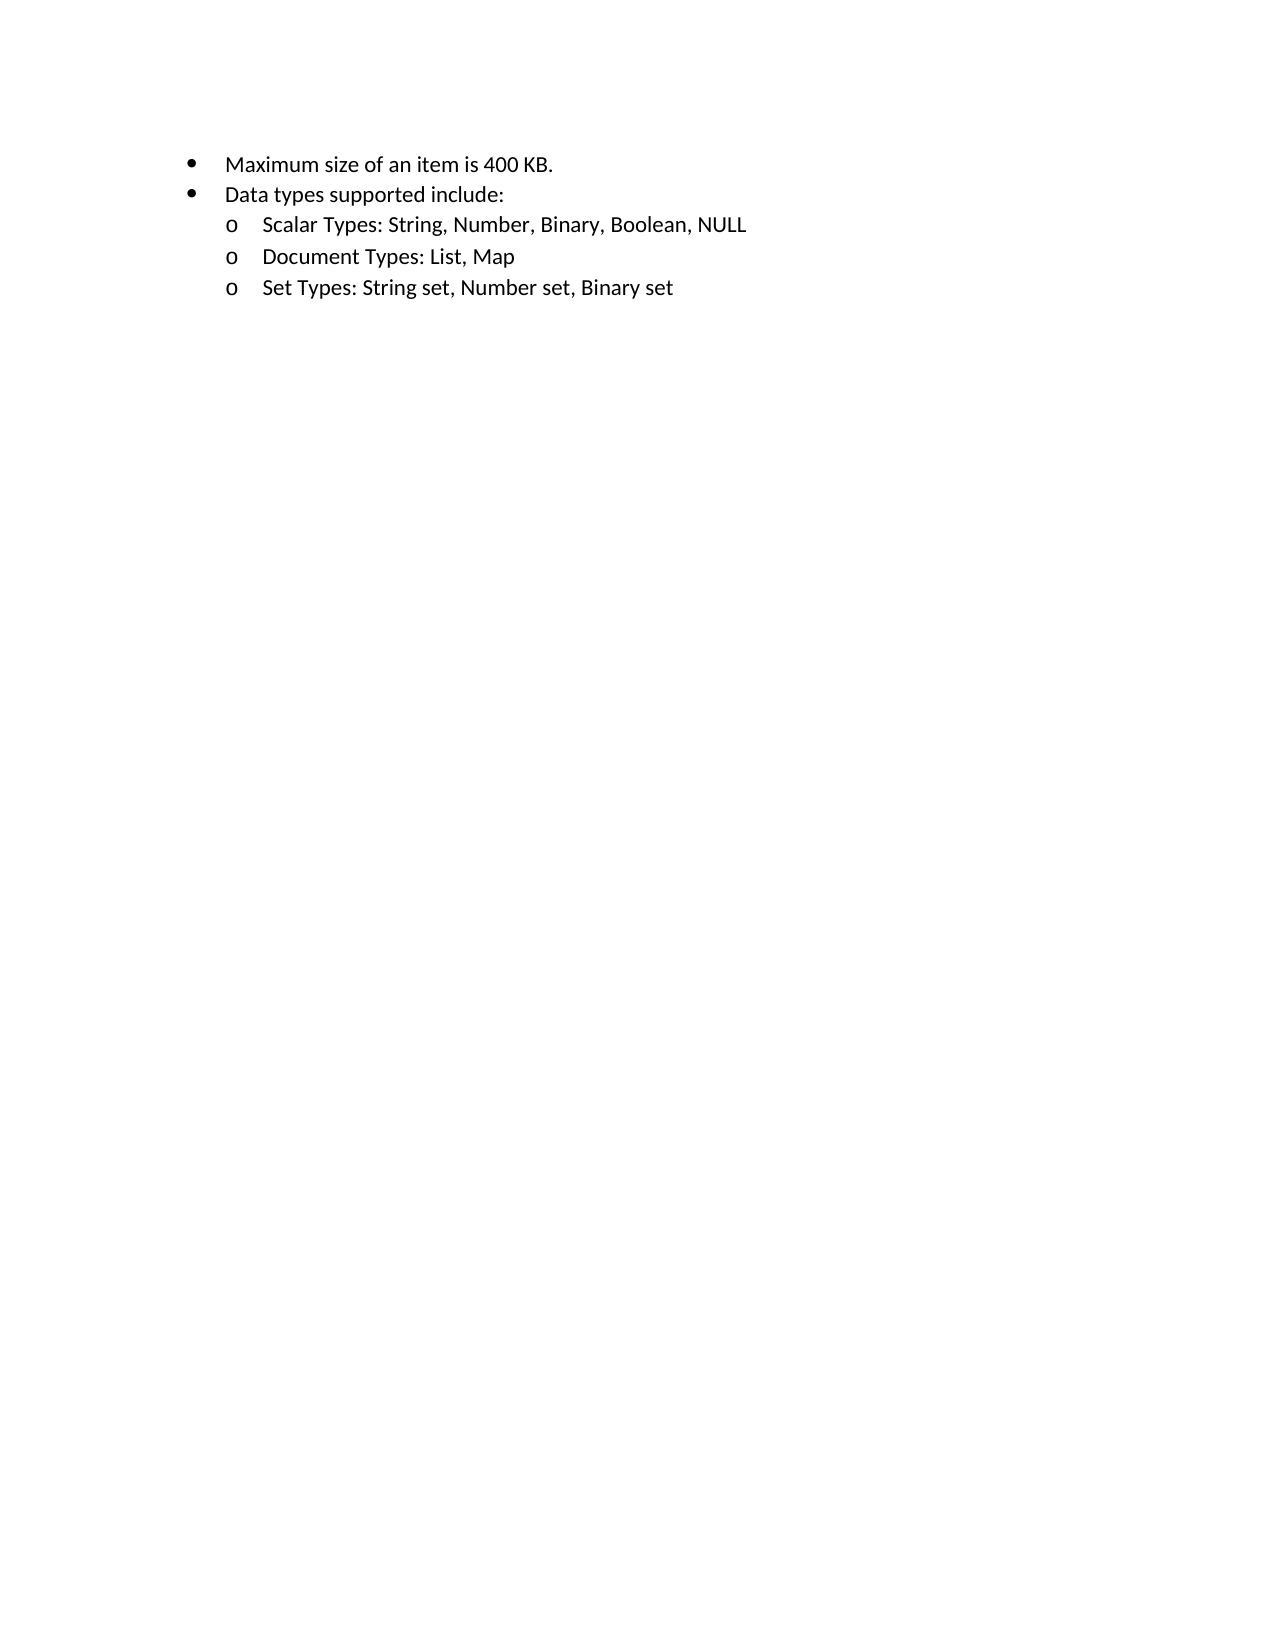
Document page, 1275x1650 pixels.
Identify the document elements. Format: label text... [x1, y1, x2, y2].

list Data types supported include: [187, 180, 1125, 208]
list Scalar Types: String, Number, Binary, Boolean, NULL [225, 210, 1125, 239]
list Document Types: List, Map [225, 242, 1125, 271]
list Maximum size of an item is 400 KB. [187, 150, 1125, 178]
list Set Types: String set, Number set, Binary set [225, 273, 1125, 302]
